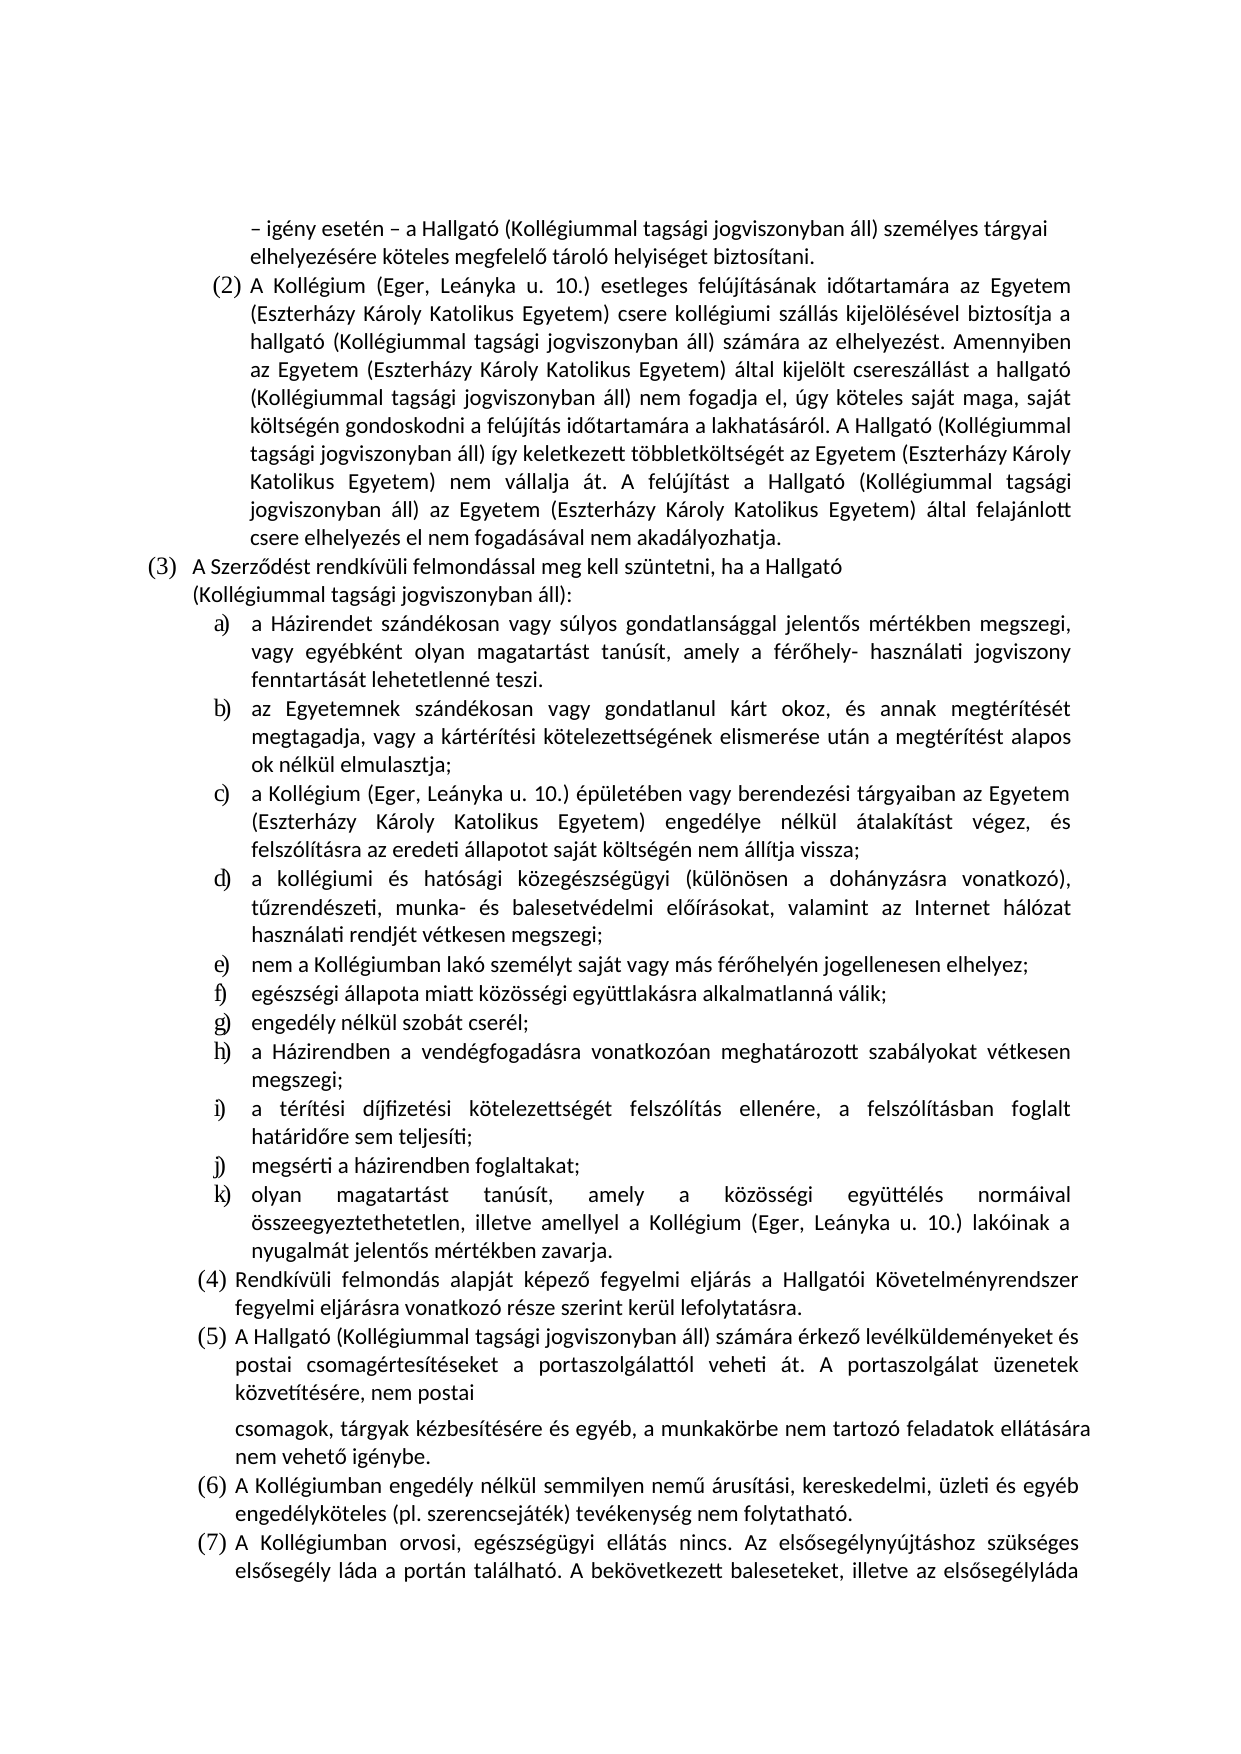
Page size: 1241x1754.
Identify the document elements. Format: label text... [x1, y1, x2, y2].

list Rendkívüli felmondás alapját képező fegyelmi eljárás a Hallgatói Követelményrendszer fegyelmi eljárásra vonatkozó része szerint kerül lefolytatásra. [197, 1264, 1080, 1321]
list engedély nélkül szobát cserél; [213, 1007, 1093, 1036]
list a Házirendben a vendégfogadásra vonatkozóan meghatározott szabályokat vétkesen megszegi; [213, 1036, 1072, 1093]
list A Szerződést rendkívüli felmondással meg kell szüntetni, ha a Hallgató (Kollégiummal tagsági jogviszonyban áll): [148, 551, 975, 608]
list A Kollégiumban engedély nélkül semmilyen nemű árusítási, kereskedelmi, üzleti és egyéb engedélyköteles (pl. szerencsejáték) tevékenység nem folytatható. [197, 1470, 1080, 1527]
list A Kollégium (Eger, Leányka u. 10.) esetleges felújításának időtartamára az Egyetem (Eszterházy Károly Katolikus Egyetem) csere kollégiumi szállás kijelölésével biztosítja a hallgató (Kollégiummal tagsági jogviszonyban áll) számára az elhelyezést. Amennyiben az Egyetem (Eszterházy Károly Katolikus Egyetem) által kijelölt csereszállást a hallgató (Kollégiummal tagsági jogviszonyban áll) nem fogadja el, úgy köteles saját maga, saját költségén gondoskodni a felújítás időtartamára a lakhatásáról. A Hallgató (Kollégiummal tagsági jogviszonyban áll) így keletkezett többletköltségét az Egyetem (Eszterházy Károly Katolikus Egyetem) nem vállalja át. A felújítást a Hallgató (Kollégiummal tagsági jogviszonyban áll) az Egyetem (Eszterházy Károly Katolikus Egyetem) által felajánlott csere elhelyezés el nem fogadásával nem akadályozhatja. [212, 270, 1073, 551]
list az Egyetemnek szándékosan vagy gondatlanul kárt okoz, és annak megtérítését megtagadja, vagy a kártérítési kötelezettségének elismerése után a megtérítést alapos ok nélkül elmulasztja; [213, 693, 1072, 778]
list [197, 1527, 1080, 1584]
list megsérti a házirendben foglaltakat; [213, 1150, 1093, 1179]
list A Hallgató (Kollégiummal tagsági jogviszonyban áll) számára érkező levélküldeményeket és postai csomagértesítéseket a portaszolgálattól veheti át. A portaszolgálat üzenetek közvetítésére, nem postai [197, 1321, 1080, 1407]
list egészségi állapota miatt közösségi együttlakásra alkalmatlanná válik; [213, 978, 1093, 1007]
list olyan magatartást tanúsít, amely a közösségi együttélés normáival összeegyeztethetetlen, illetve amellyel a Kollégium (Eger, Leányka u. 10.) lakóinak a nyugalmát jelentős mértékben zavarja. [213, 1179, 1072, 1264]
list a térítési díjfizetési kötelezettségét felszólítás ellenére, a felszólításban foglalt határidőre sem teljesíti; [213, 1093, 1072, 1150]
list a Házirendet szándékosan vagy súlyos gondatlansággal jelentős mértékben megszegi, vagy egyébként olyan magatartást tanúsít, amely a férőhely- használati jogviszony fenntartását lehetetlenné teszi. [213, 608, 1073, 693]
text – igény esetén – a Hallgató (Kollégiummal tagsági jogviszonyban áll) személyes tárgyai elhelyezésére köteles megfelelő tároló helyiséget biztosítani. [250, 214, 1093, 270]
text csomagok, tárgyak kézbesítésére és egyéb, a munkakörbe nem tartozó feladatok ellátására nem vehető igénybe. [235, 1414, 1093, 1470]
list nem a Kollégiumban lakó személyt saját vagy más férőhelyén jogellenesen elhelyez; [213, 949, 1072, 978]
list a Kollégium (Eger, Leányka u. 10.) épületében vagy berendezési tárgyaiban az Egyetem (Eszterházy Károly Katolikus Egyetem) engedélye nélkül átalakítást végez, és felszólításra az eredeti állapotot saját költségén nem állítja vissza; [213, 778, 1072, 863]
list a kollégiumi és hatósági közegészségügyi (különösen a dohányzásra vonatkozó), tűzrendészeti, munka- és balesetvédelmi előírásokat, valamint az Internet hálózat használati rendjét vétkesen megszegi; [213, 863, 1073, 949]
